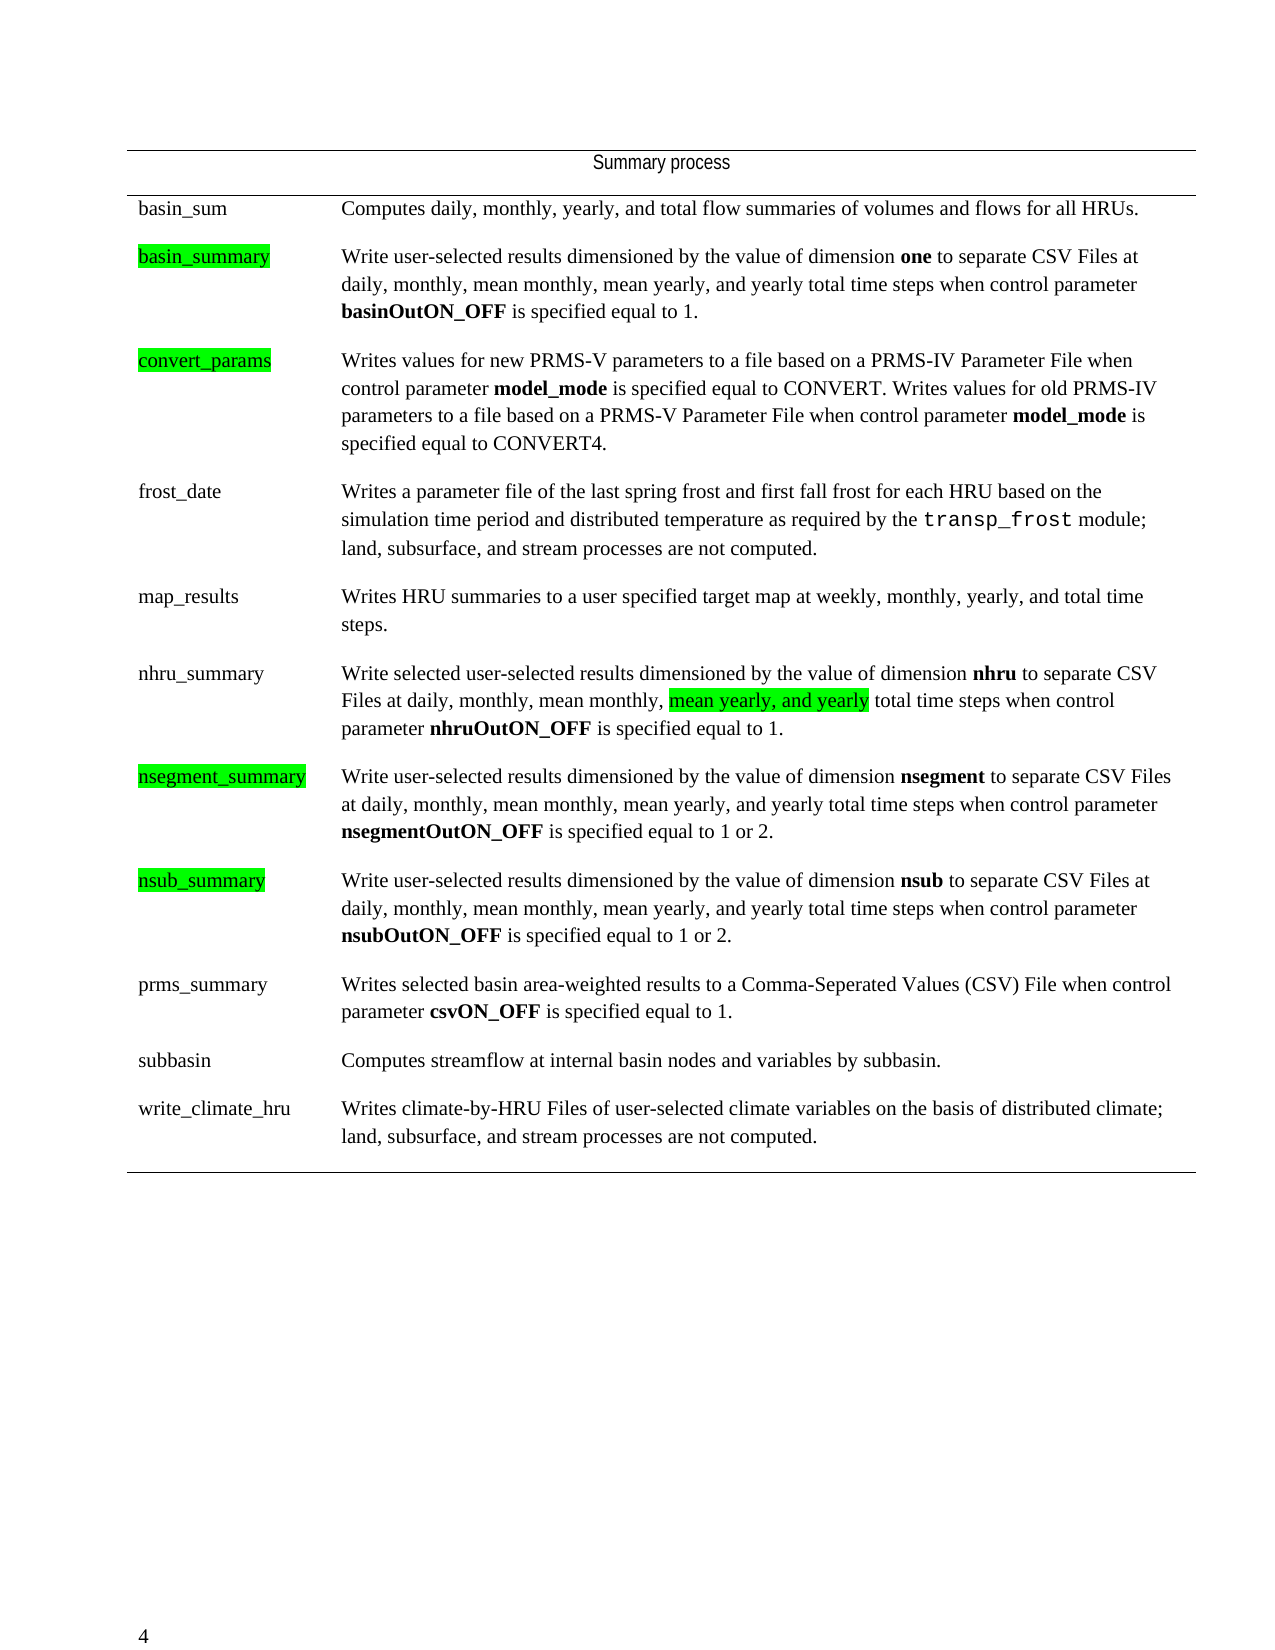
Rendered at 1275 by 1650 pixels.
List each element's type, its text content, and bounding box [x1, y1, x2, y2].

table_cell nsub_summary [127, 868, 330, 971]
table_cell Write user-selected results dimensioned by the value of dimension nsegment to separate CSV Files at daily, monthly, mean monthly, mean yearly, and yearly total time steps when control parameter nsegmentOutON_OFF is specified equal to 1 or 2. [330, 764, 1196, 868]
table_cell write_climate_hru [127, 1096, 330, 1172]
table_cell Write user-selected results dimensioned by the value of dimension nsub to separate CSV Files at daily, monthly, mean monthly, mean yearly, and yearly total time steps when control parameter nsubOutON_OFF is specified equal to 1 or 2. [330, 868, 1196, 971]
table_cell nsegment_summary [127, 764, 330, 868]
table_cell subbasin [127, 1048, 330, 1096]
table_cell map_results [127, 585, 330, 661]
table_cell Writes a parameter file of the last spring frost and first fall frost for each HRU based on the simulation time period and distributed temperature as required by the transp_frost module; land, subsurface, and stream processes are not computed. [330, 479, 1196, 584]
table_cell Writes climate-by-HRU Files of user-selected climate variables on the basis of distributed climate; land, subsurface, and stream processes are not computed. [330, 1096, 1196, 1172]
table_cell Writes selected basin area-weighted results to a Comma-Seperated Values (CSV) File when control parameter csvON_OFF is specified equal to 1. [330, 971, 1196, 1047]
table_cell Writes HRU summaries to a user specified target map at weekly, monthly, yearly, and total time steps. [330, 585, 1196, 661]
table_cell Write selected user-selected results dimensioned by the value of dimension nhru to separate CSV Files at daily, monthly, mean monthly, mean yearly, and yearly total time steps when control parameter nhruOutON_OFF is specified equal to 1. [330, 661, 1196, 764]
table_cell Write user-selected results dimensioned by the value of dimension one to separate CSV Files at daily, monthly, mean monthly, mean yearly, and yearly total time steps when control parameter basinOutON_OFF is specified equal to 1. [330, 244, 1196, 348]
table_cell frost_date [127, 479, 330, 584]
table_cell prms_summary [127, 971, 330, 1047]
table_cell convert_params [127, 348, 330, 479]
table_cell Summary process [127, 151, 1196, 195]
table_cell Computes streamflow at internal basin nodes and variables by subbasin. [330, 1048, 1196, 1096]
table_cell Writes values for new PRMS-V parameters to a file based on a PRMS-IV Parameter File when control parameter model_mode is specified equal to CONVERT. Writes values for old PRMS-IV parameters to a file based on a PRMS-V Parameter File when control parameter model_mode is specified equal to CONVERT4. [330, 348, 1196, 479]
table_cell basin_summary [127, 244, 330, 348]
table_cell Computes daily, monthly, yearly, and total flow summaries of volumes and flows for all HRUs. [330, 196, 1196, 244]
table_cell basin_sum [127, 196, 330, 244]
table_cell nhru_summary [127, 661, 330, 764]
